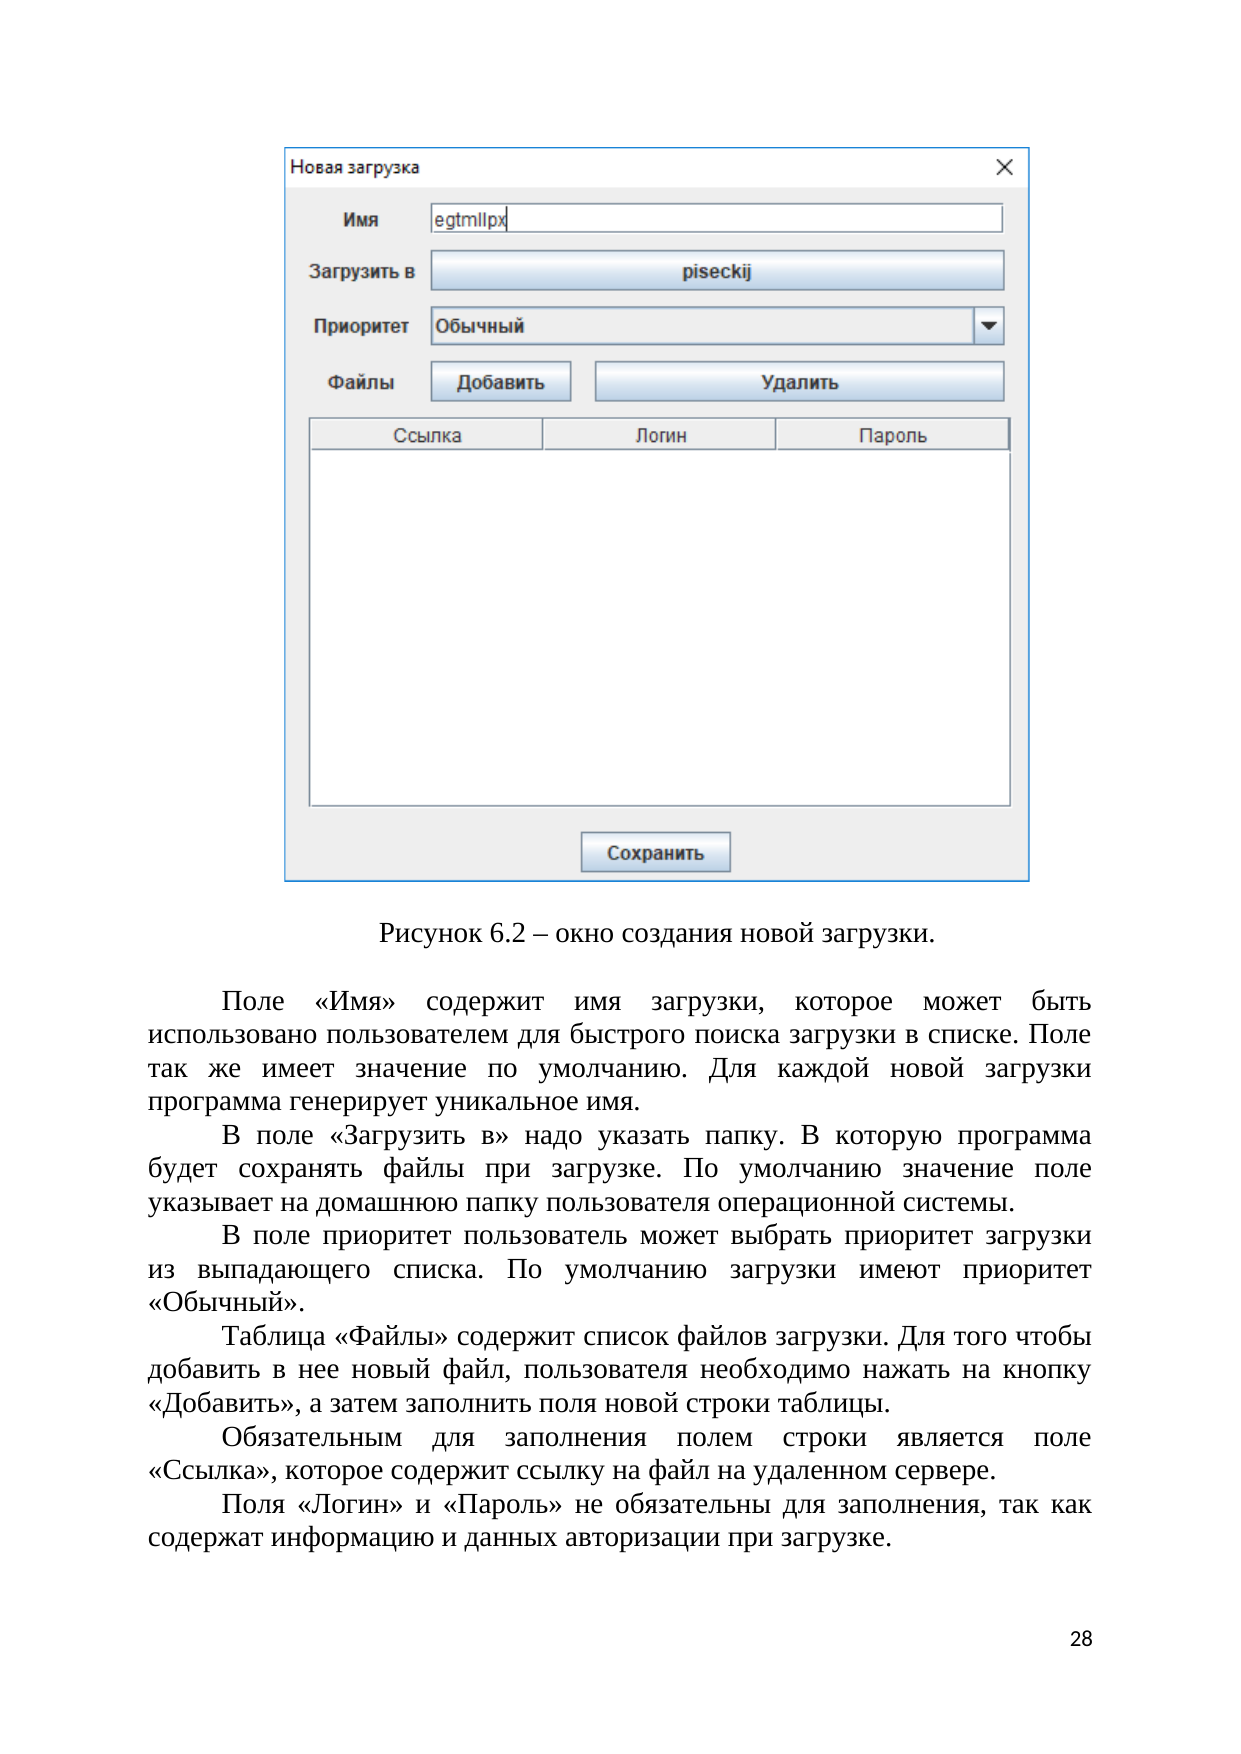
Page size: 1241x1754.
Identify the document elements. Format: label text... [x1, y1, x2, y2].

text В поле приоритет пользователь может выбрать приоритет загрузки из выпадающего списка. По умолчанию загрузки имеют приоритет «Обычный». [148, 1217, 1093, 1318]
text Таблица «Файлы» содержит список файлов загрузки. Для того чтобы добавить в нее новый файл, пользователя необходимо нажать на кнопку «Добавить», а затем заполнить поля новой строки таблицы. [148, 1318, 1093, 1419]
picture [284, 147, 1030, 882]
text Рисунок 6.2 – окно создания новой загрузки. [148, 916, 1093, 949]
text Обязательным для заполнения полем строки является поле «Ссылка», которое содержит ссылку на файл на удаленном сервере. [148, 1419, 1093, 1486]
text Поля «Логин» и «Пароль» не обязательны для заполнения, так как содержат информацию и данных авторизации при загрузке. [148, 1486, 1093, 1553]
text Поле «Имя» содержит имя загрузки, которое может быть использовано пользователем для быстрого поиска загрузки в списке. Поле так же имеет значение по умолчанию. Для каждой новой загрузки программа генерирует уникальное имя. [148, 983, 1093, 1117]
text В поле «Загрузить в» надо указать папку. В которую программа будет сохранять файлы при загрузке. По умолчанию значение поле указывает на домашнюю папку пользователя операционной системы. [148, 1117, 1093, 1217]
